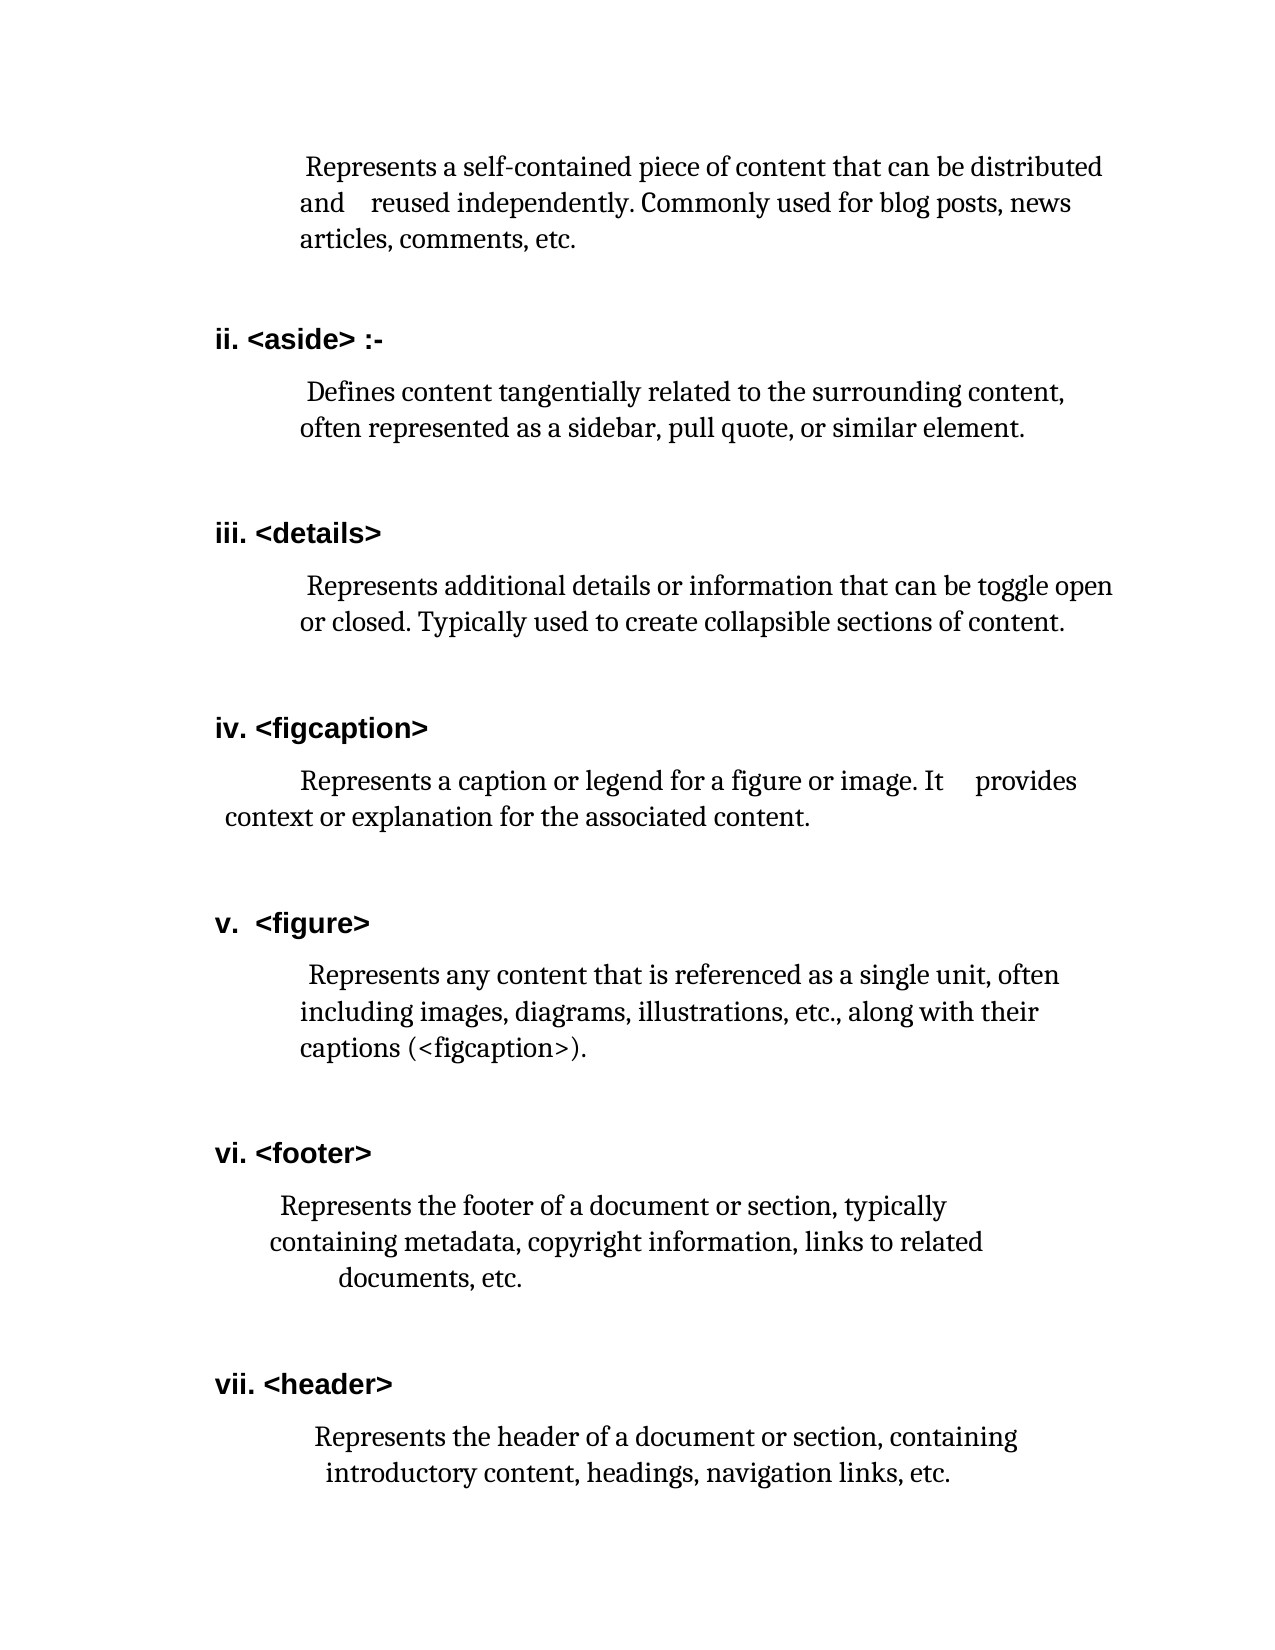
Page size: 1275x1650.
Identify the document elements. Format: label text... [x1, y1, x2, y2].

text Represents a caption or legend for a figure or image. It provides context or explanation for the associated content. [225, 764, 1125, 834]
text Represents additional details or information that can be toggle open or closed. Typically used to create collapsible sections of content. [300, 569, 1125, 639]
text Represents a self-contained piece of content that can be distributed and reused independently. Commonly used for blog posts, news articles, comments, etc. [300, 150, 1125, 256]
text vi. <footer> [150, 1136, 1125, 1170]
text Defines content tangentially related to the surrounding content, often represented as a sidebar, pull quote, or similar element. [300, 375, 1125, 444]
text iv. <figcaption> [150, 711, 1125, 745]
text v. <figure> [150, 906, 1125, 939]
text Represents any content that is referenced as a single unit, often including images, diagrams, illustrations, etc., along with their captions (<figcaption>). [300, 958, 1125, 1064]
text Represents the header of a document or section, containing introductory content, headings, navigation links, etc. [225, 1420, 1125, 1490]
text vii. <header> [150, 1367, 1125, 1401]
text ii. <aside> :- [150, 322, 1125, 356]
text Represents the footer of a document or section, typically containing metadata, copyright information, links to related documents, etc. [150, 1189, 1125, 1295]
text iii. <details> [150, 517, 1125, 550]
